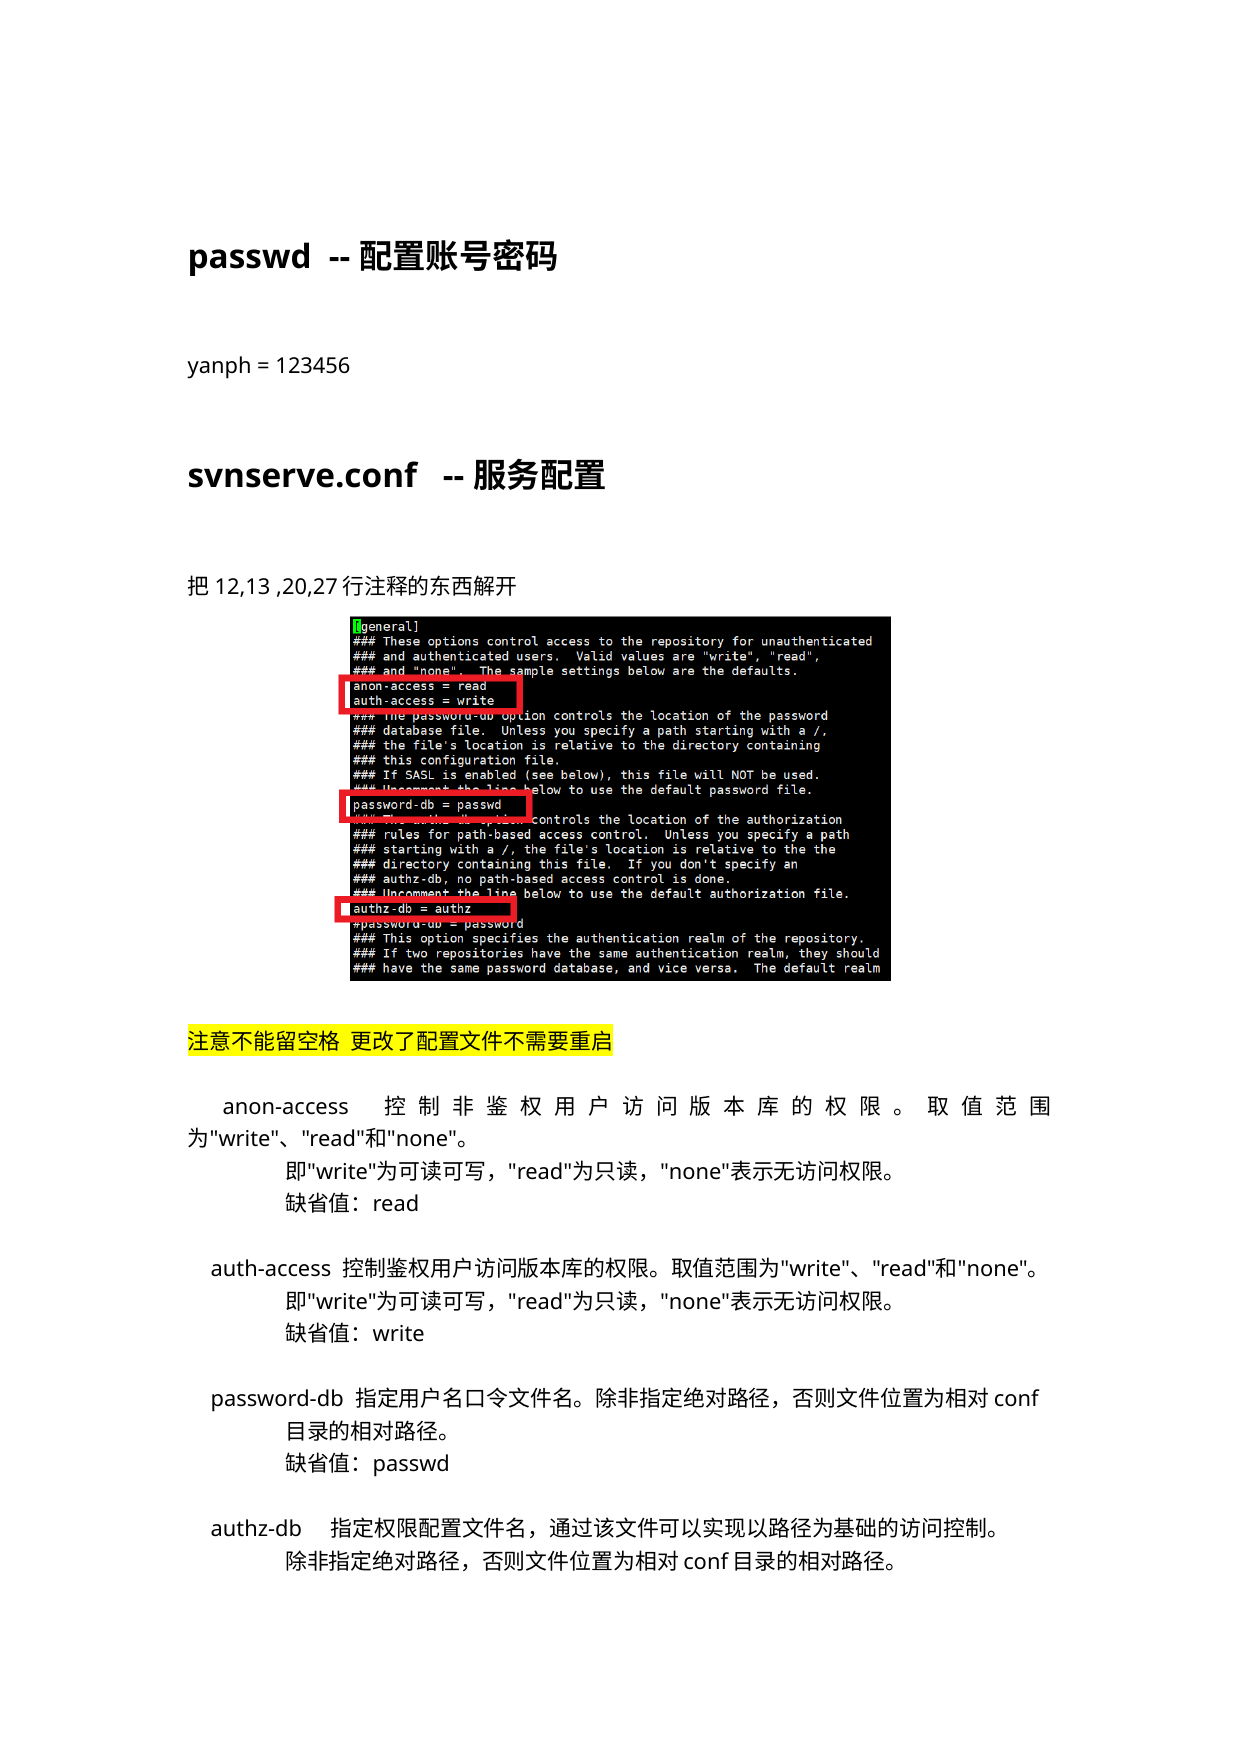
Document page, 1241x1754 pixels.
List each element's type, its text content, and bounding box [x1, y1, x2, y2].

subtitle passwd -- 配置账号密码 [187, 222, 1053, 287]
picture [187, 601, 1053, 997]
text yanph = 123456 [187, 349, 1053, 381]
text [187, 1056, 1053, 1576]
text 注意不能留空格 更改了配置文件不需要重启 [187, 997, 1053, 1056]
subtitle svnserve.conf -- 服务配置 [187, 441, 1053, 506]
text 把 12,13 ,20,27行注释的东西解开 [187, 568, 1053, 601]
